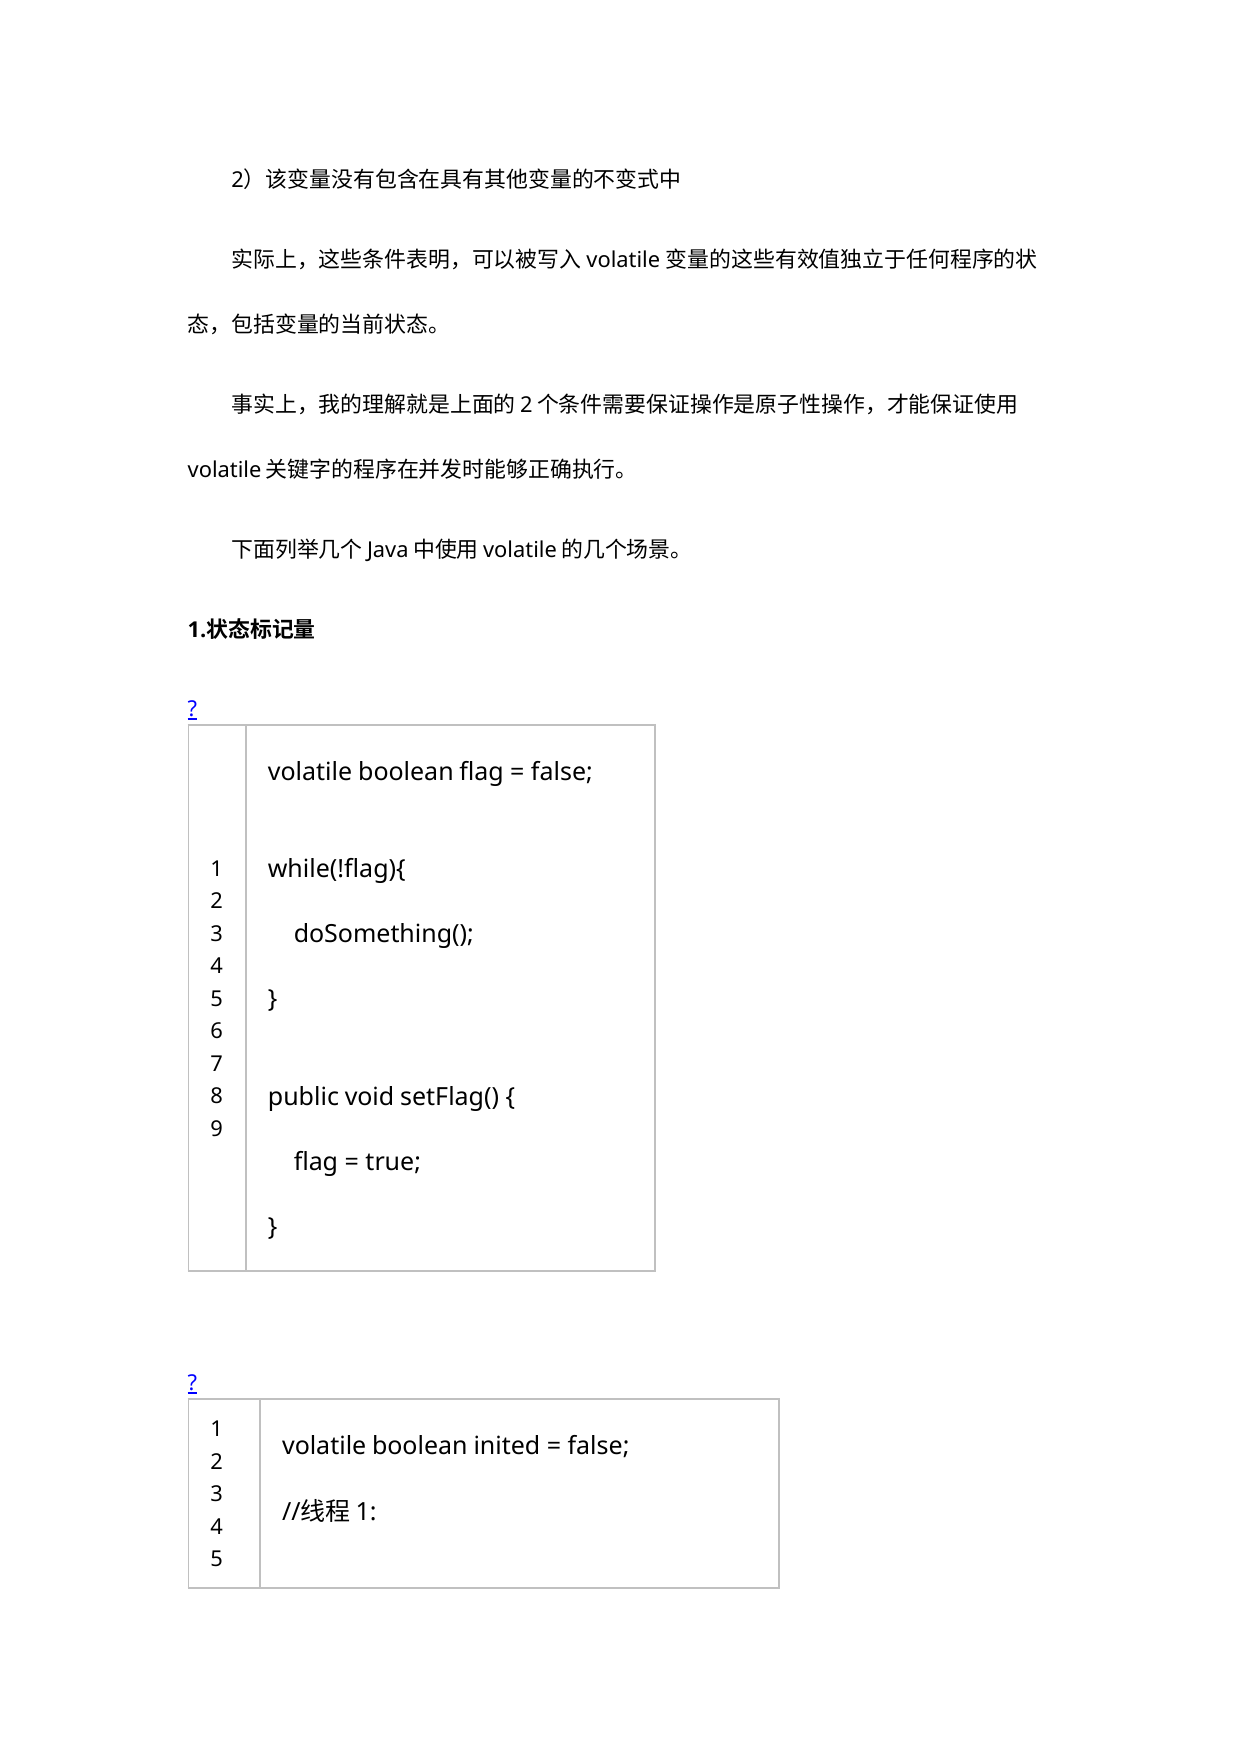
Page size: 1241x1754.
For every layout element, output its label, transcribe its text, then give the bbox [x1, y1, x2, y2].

text ? [187, 1366, 1053, 1398]
text 事实上，我的理解就是上面的2个条件需要保证操作是原子性操作，才能保证使用volatile关键字的程序在并发时能够正确执行。 [187, 387, 1053, 484]
table_header 1 2 3 4 5 6 7 8 9 [189, 726, 245, 1270]
text ? [187, 691, 1053, 724]
table_header volatile boolean flag = false; while(!flag){ doSomething(); } public void setFlag() { flag = true; } [247, 726, 654, 1270]
text 1.状态标记量 [187, 611, 1053, 644]
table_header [261, 1400, 778, 1587]
text 下面列举几个Java中使用volatile的几个场景。 [187, 532, 1053, 564]
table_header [189, 1400, 259, 1587]
text 实际上，这些条件表明，可以被写入 volatile 变量的这些有效值独立于任何程序的状态，包括变量的当前状态。 [187, 242, 1053, 339]
text 2）该变量没有包含在具有其他变量的不变式中 [187, 162, 1053, 194]
